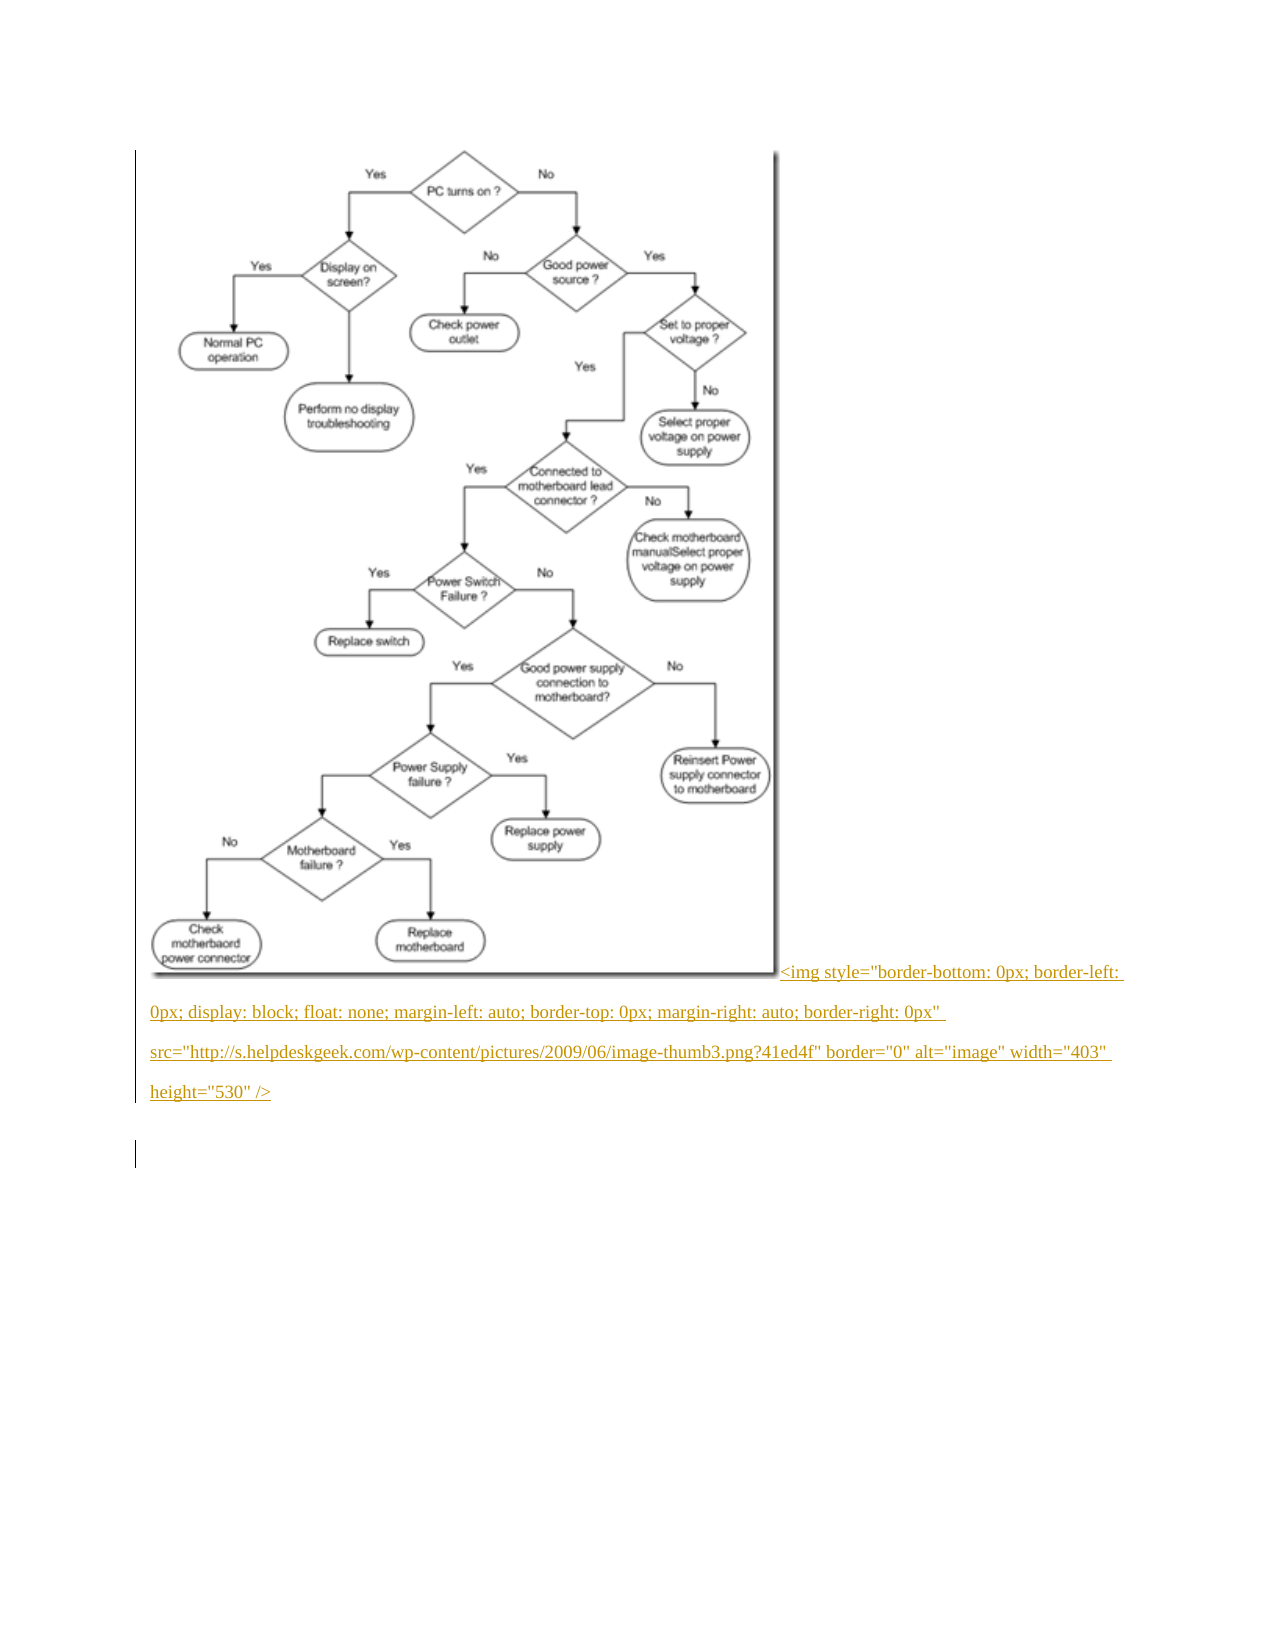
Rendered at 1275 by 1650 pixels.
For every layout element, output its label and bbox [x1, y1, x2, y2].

picture [150, 150, 780, 979]
